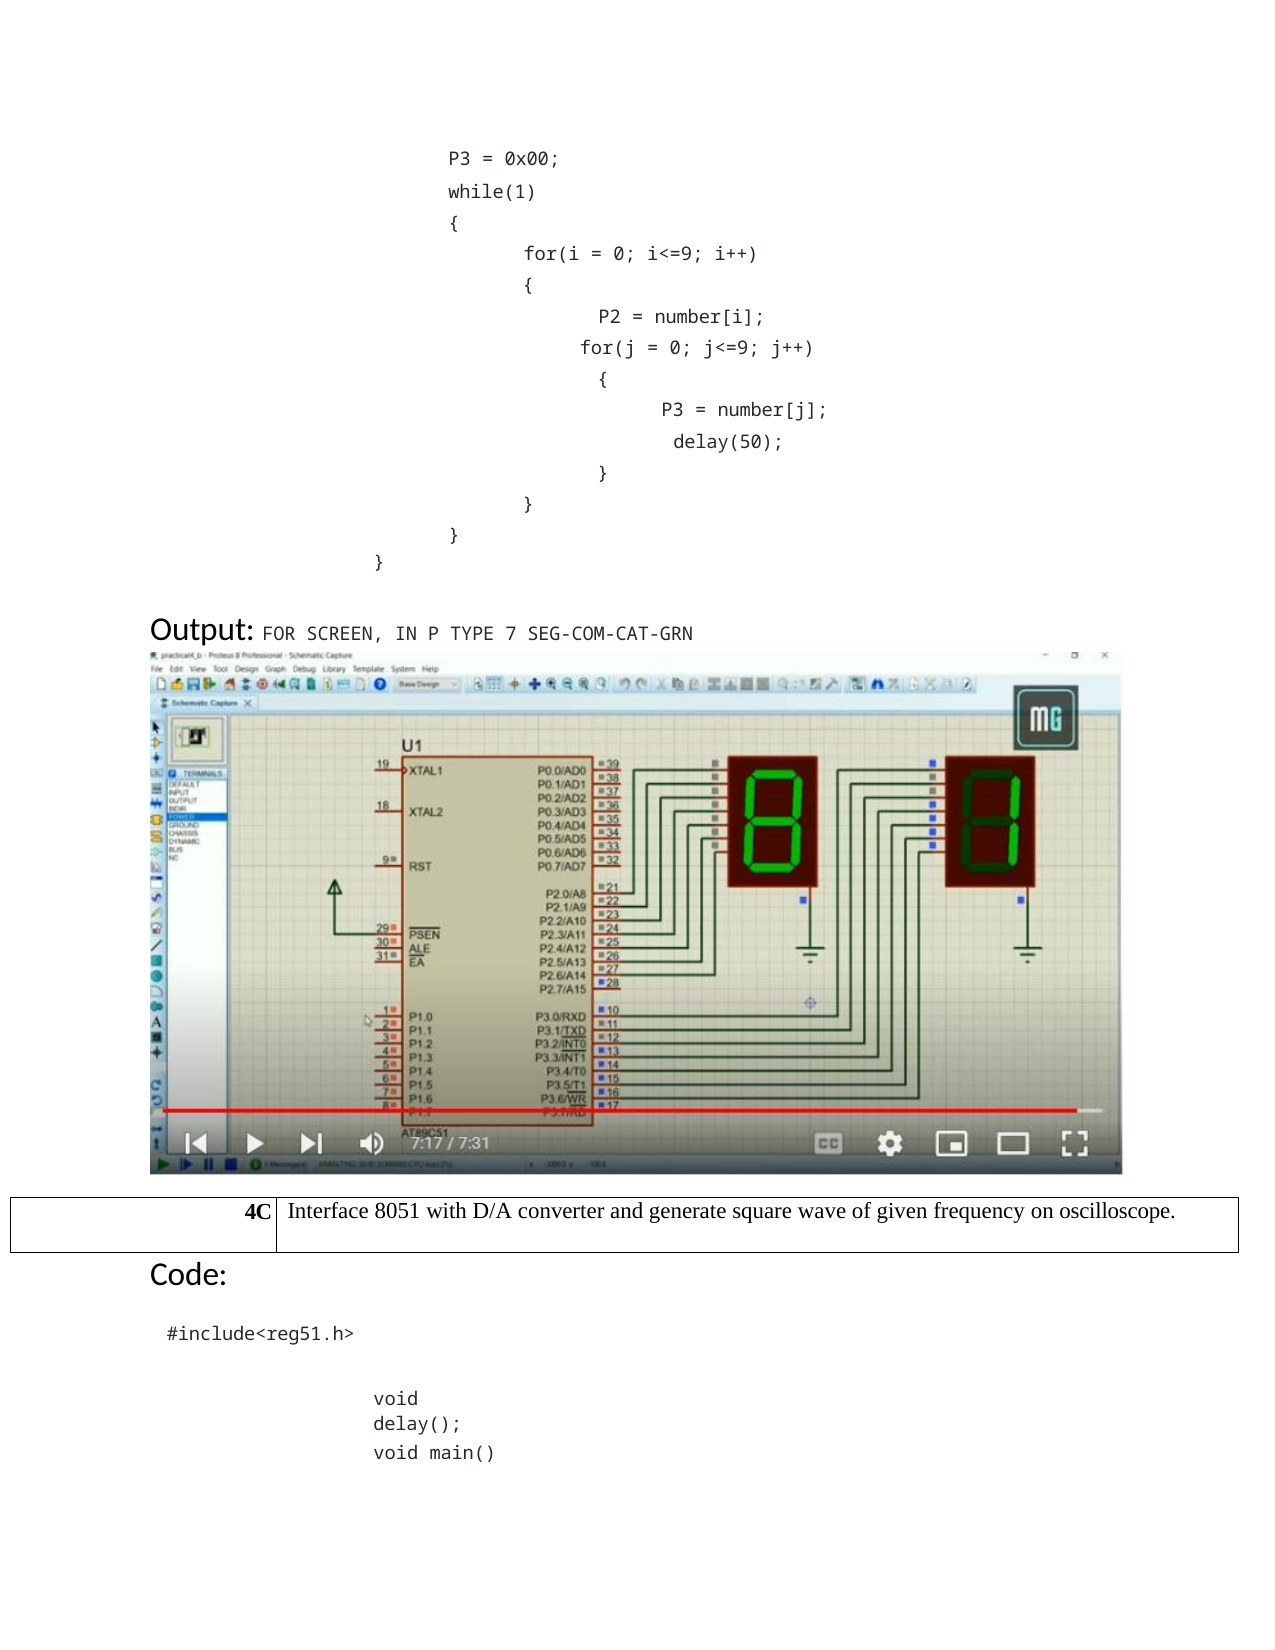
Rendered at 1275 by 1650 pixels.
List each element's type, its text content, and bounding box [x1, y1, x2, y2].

table_cell delay(50); [368, 425, 833, 456]
table_cell } [368, 456, 833, 487]
table_header #include<reg51.h> [161, 1326, 512, 1366]
text Code: [150, 1253, 1275, 1293]
table_cell P2 = number[i]; [368, 300, 833, 331]
table_cell P3 = number[j]; [368, 394, 833, 425]
table_header 4C [11, 1198, 276, 1252]
table_header Interface 8051 with D/A converter and generate square wave of given frequency on oscilloscope. [277, 1198, 1238, 1252]
table_cell } [368, 550, 833, 575]
table_cell { [368, 206, 833, 237]
table_cell for(j = 0; j<=9; j++) [368, 331, 833, 362]
table_cell while(1) [368, 175, 833, 206]
table_header P3 = 0x00; [368, 150, 833, 175]
table_cell { [368, 363, 833, 394]
table_cell void delay(); [161, 1366, 512, 1436]
text Output: FOR SCREEN, IN P TYPE 7 SEG-COM-CAT-GRN [150, 608, 1275, 649]
picture [150, 652, 1124, 1177]
table_cell } [368, 488, 833, 519]
table_cell } [368, 519, 833, 550]
table_cell { [368, 269, 833, 300]
table_cell void main() [161, 1436, 512, 1467]
table_cell for(i = 0; i<=9; i++) [368, 238, 833, 269]
